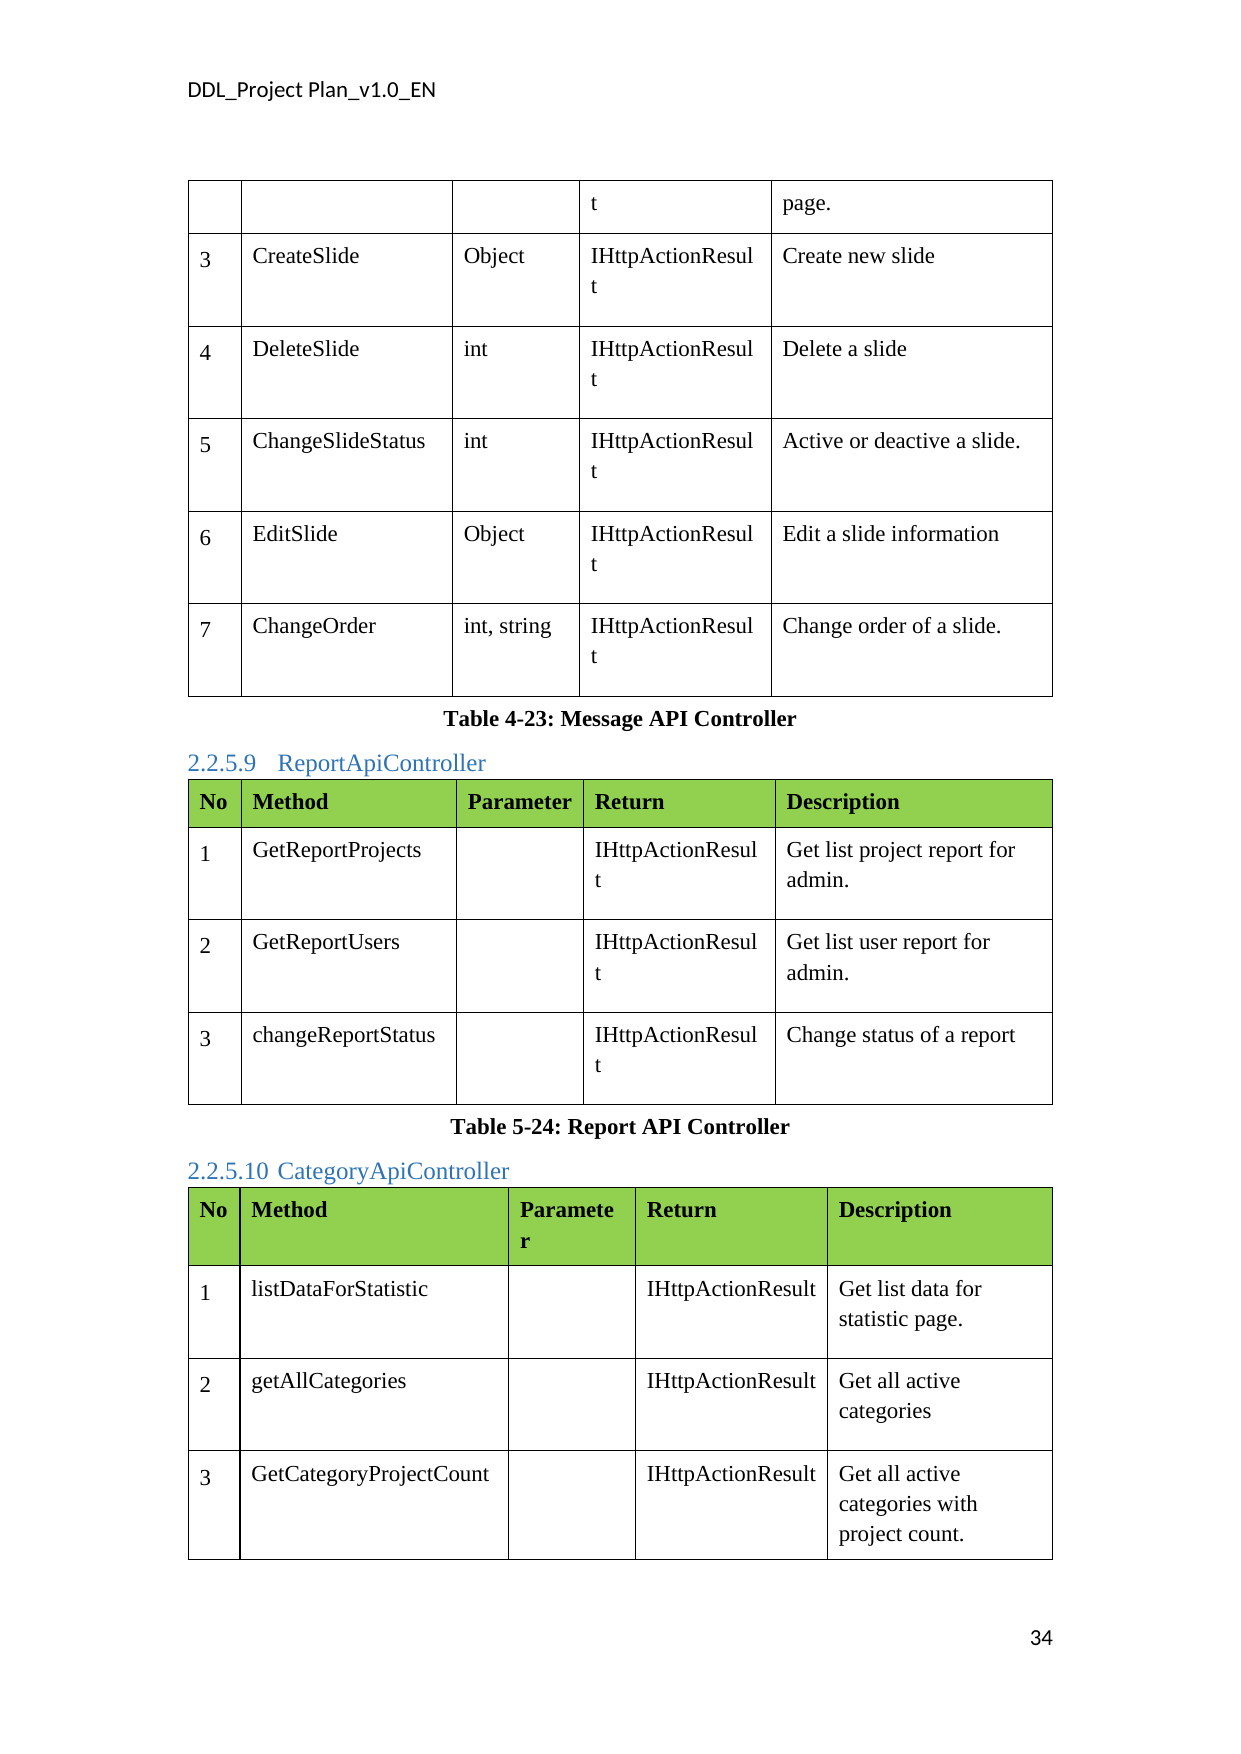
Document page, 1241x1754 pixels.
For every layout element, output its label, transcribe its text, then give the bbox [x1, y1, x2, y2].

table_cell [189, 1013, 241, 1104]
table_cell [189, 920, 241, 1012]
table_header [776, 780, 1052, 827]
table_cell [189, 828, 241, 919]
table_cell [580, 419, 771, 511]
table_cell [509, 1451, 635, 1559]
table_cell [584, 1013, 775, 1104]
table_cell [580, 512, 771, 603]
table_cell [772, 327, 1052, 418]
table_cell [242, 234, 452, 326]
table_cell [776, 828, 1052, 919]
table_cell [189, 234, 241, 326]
text Table -24: Report API Controller [187, 1113, 1053, 1140]
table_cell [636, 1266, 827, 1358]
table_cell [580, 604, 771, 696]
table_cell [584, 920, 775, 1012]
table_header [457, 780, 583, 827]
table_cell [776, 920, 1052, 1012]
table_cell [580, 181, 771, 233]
subtitle CategoryApiController [187, 1156, 1053, 1185]
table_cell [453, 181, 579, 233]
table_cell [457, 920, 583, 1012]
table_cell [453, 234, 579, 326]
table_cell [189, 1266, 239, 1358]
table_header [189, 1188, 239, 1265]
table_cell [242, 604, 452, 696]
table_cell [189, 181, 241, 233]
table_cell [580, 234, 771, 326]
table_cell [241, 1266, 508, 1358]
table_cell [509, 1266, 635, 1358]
subtitle ReportApiController [187, 748, 1053, 776]
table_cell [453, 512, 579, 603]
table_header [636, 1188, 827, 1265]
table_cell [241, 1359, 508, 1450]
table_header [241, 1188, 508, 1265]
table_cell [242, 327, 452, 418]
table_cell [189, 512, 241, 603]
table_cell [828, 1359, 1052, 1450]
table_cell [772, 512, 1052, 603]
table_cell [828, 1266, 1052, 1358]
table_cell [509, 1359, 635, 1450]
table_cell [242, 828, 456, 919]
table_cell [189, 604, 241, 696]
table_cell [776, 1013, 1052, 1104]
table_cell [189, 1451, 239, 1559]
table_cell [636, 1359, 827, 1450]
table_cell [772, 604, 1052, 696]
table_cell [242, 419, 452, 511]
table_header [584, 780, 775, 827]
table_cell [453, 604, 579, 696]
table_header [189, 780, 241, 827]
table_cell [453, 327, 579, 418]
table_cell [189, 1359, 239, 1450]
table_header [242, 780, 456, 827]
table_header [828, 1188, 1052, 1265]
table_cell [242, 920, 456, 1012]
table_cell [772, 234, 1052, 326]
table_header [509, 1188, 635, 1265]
text Table -23: Message API Controller [187, 705, 1053, 731]
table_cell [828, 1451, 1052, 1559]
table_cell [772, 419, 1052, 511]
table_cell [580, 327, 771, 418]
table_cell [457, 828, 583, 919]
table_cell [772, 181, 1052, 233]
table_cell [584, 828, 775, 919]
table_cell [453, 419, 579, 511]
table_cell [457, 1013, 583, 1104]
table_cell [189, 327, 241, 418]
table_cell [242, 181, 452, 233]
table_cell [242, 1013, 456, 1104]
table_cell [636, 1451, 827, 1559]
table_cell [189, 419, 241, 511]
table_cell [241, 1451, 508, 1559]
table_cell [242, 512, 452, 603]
